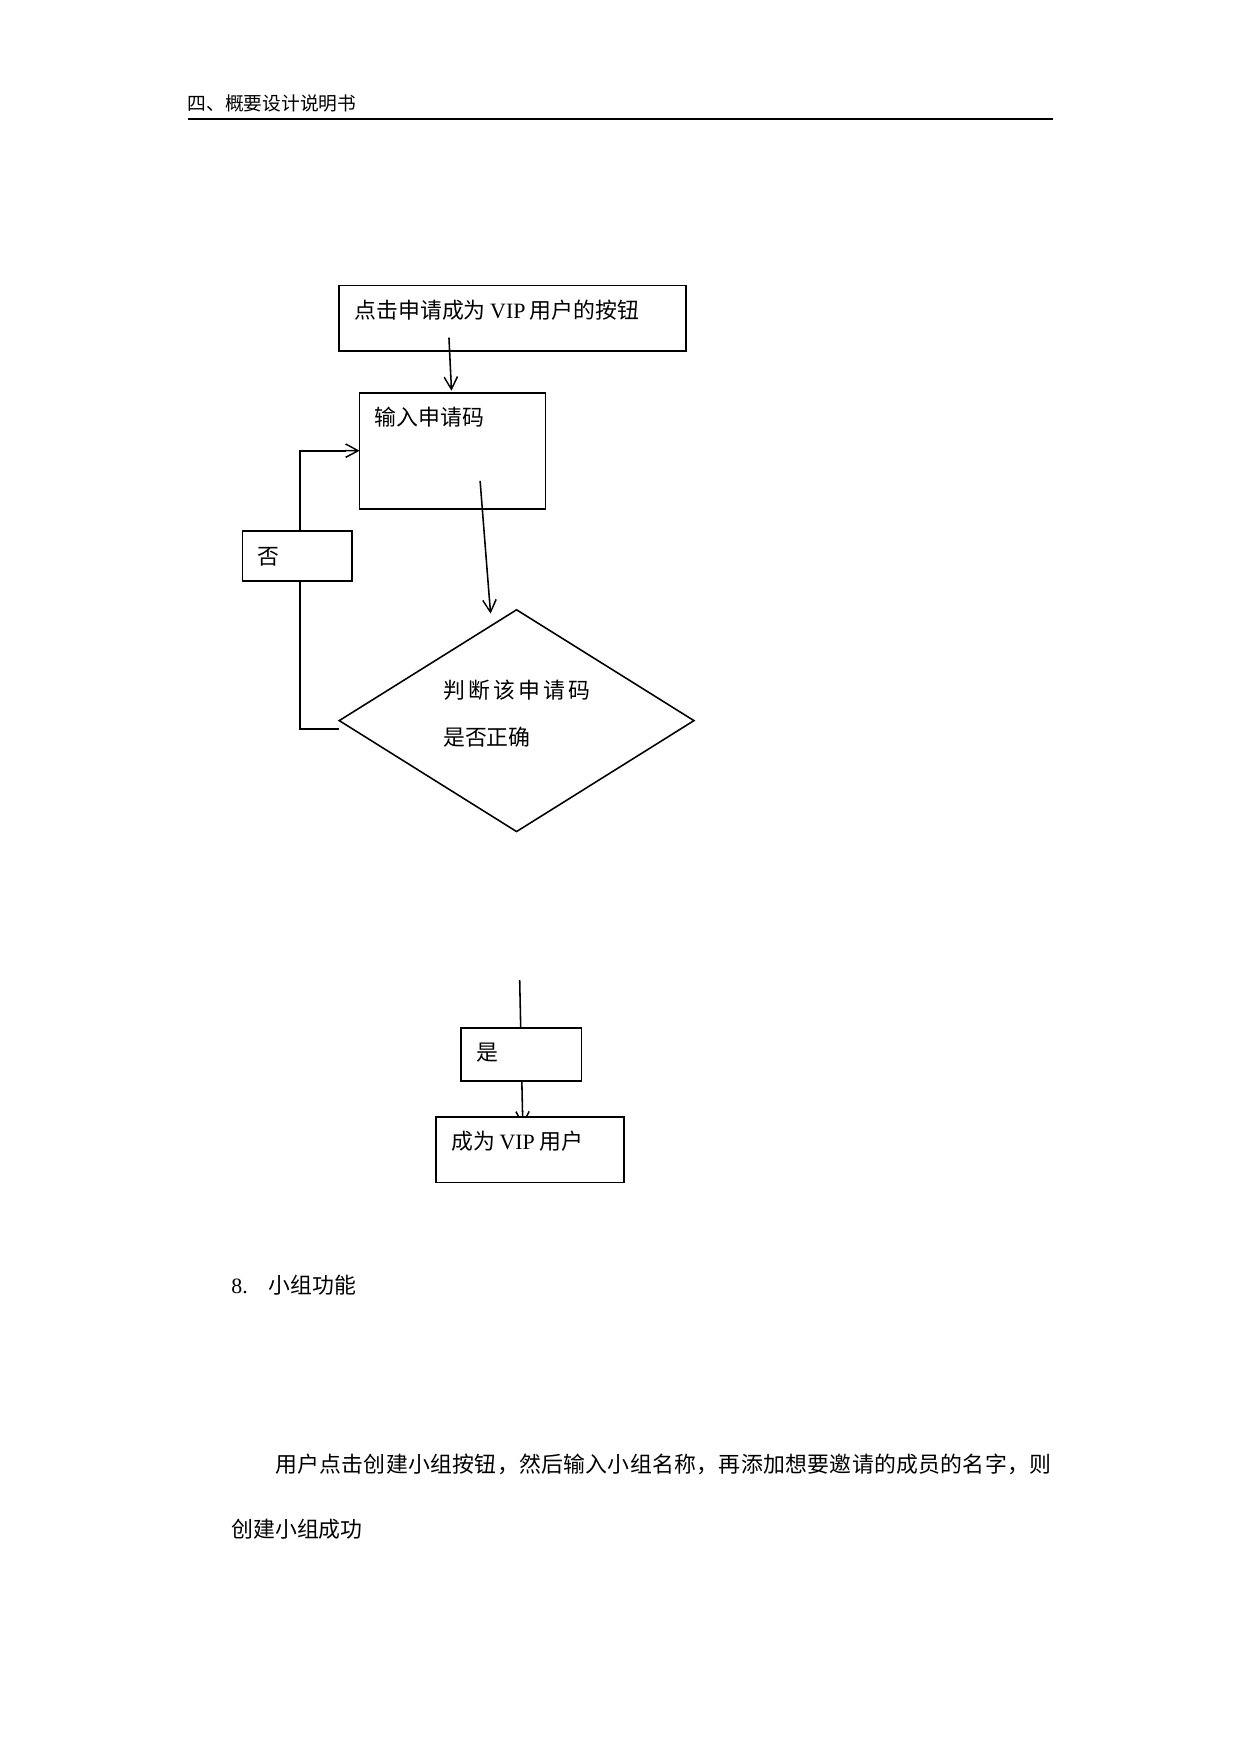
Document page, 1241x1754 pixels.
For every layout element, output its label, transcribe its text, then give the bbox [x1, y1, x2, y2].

list 小组功能 [231, 1267, 1053, 1300]
text 用户点击创建小组按钮，然后输入小组名称，再添加想要邀请的成员的名字，则创建小组成功 [231, 1447, 1053, 1544]
